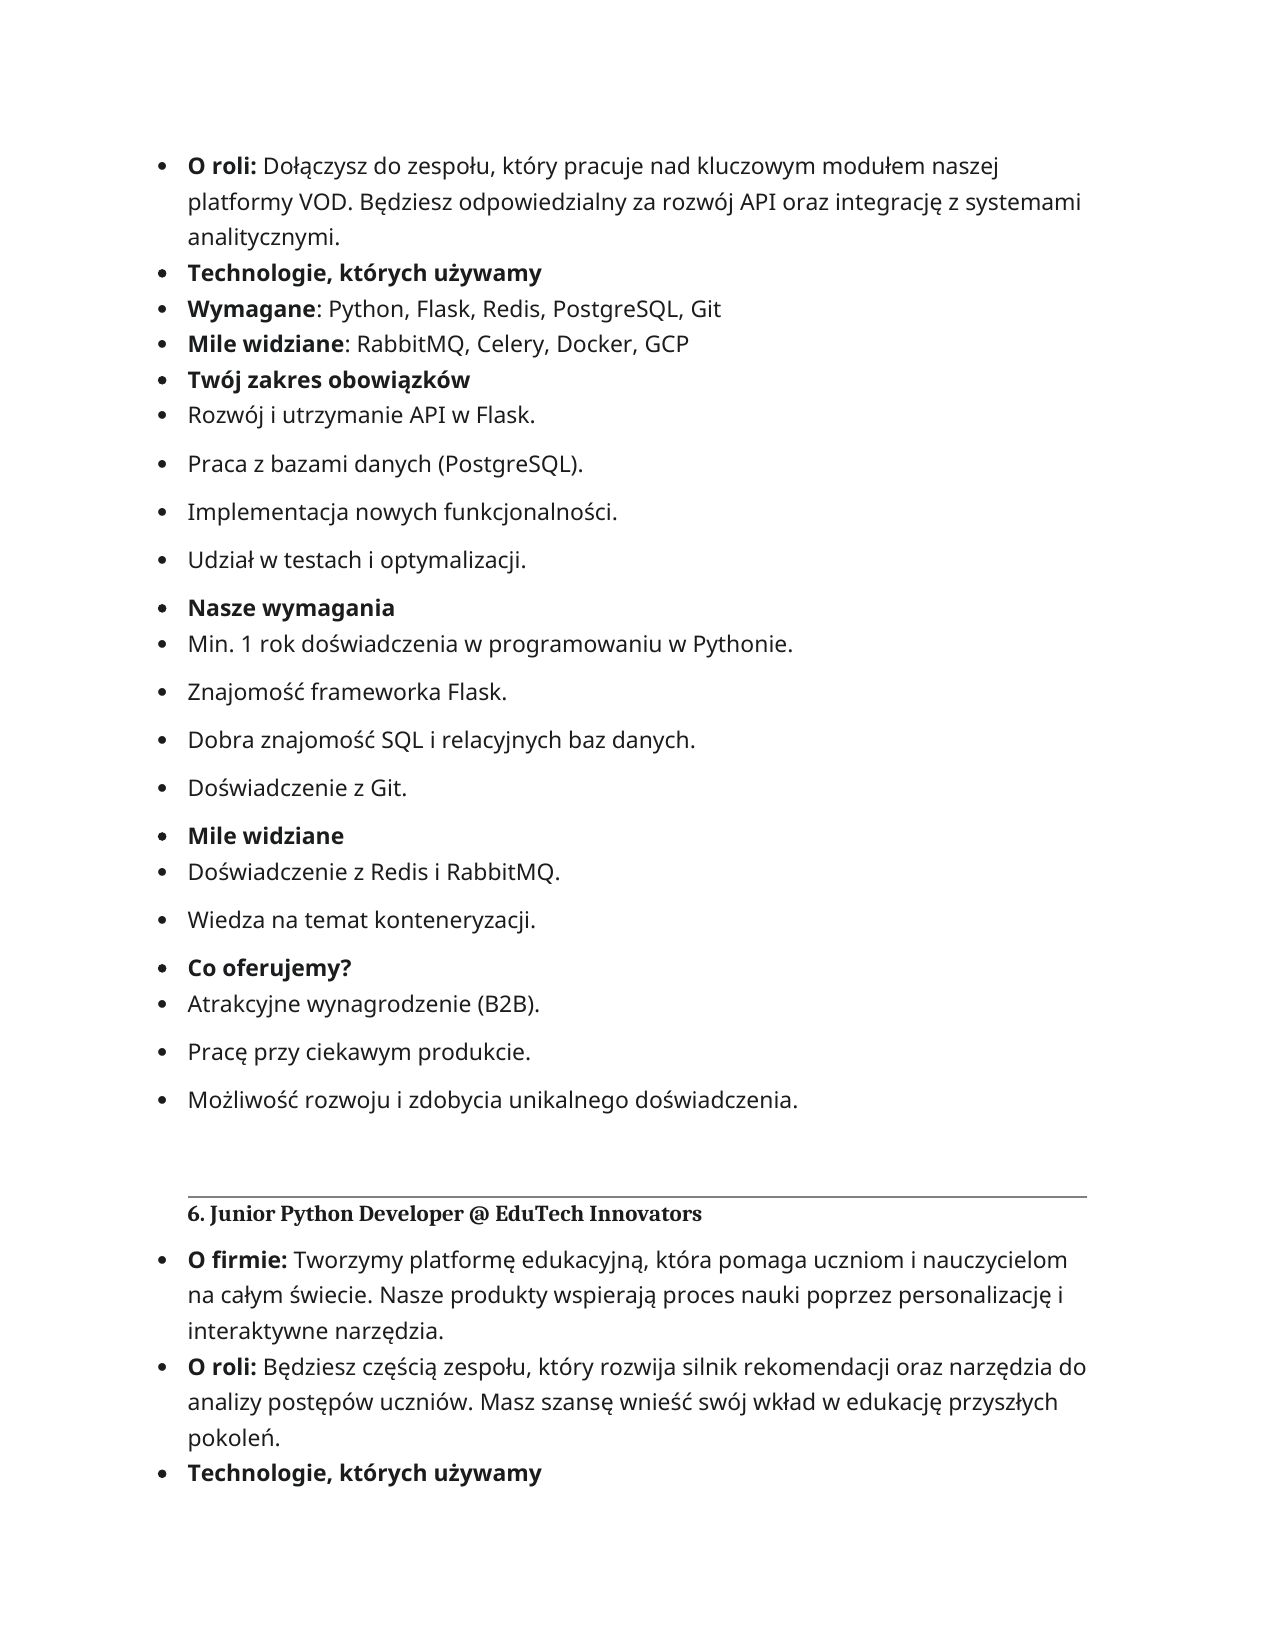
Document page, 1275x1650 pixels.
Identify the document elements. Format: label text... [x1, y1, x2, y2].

list Praca z bazami danych (PostgreSQL). [158, 447, 1087, 479]
list Wymagane: Python, Flask, Redis, PostgreSQL, Git [158, 292, 1087, 324]
list Mile widziane [158, 820, 1087, 851]
list Pracę przy ciekawym produkcie. [158, 1036, 1087, 1067]
list Technologie, których używamy [158, 1457, 1087, 1489]
list Rozwój i utrzymanie API w Flask. [158, 399, 1087, 431]
list Technologie, których używamy [158, 257, 1087, 288]
list O firmie: Tworzymy platformę edukacyjną, która pomaga uczniom i nauczycielom na całym świecie. Nasze produkty wspierają proces nauki poprzez personalizację i interaktywne narzędzia. [158, 1244, 1087, 1346]
list Co oferujemy? [158, 952, 1087, 983]
list Doświadczenie z Git. [158, 772, 1087, 803]
list Dobra znajomość SQL i relacyjnych baz danych. [158, 724, 1087, 755]
list Doświadczenie z Redis i RabbitMQ. [158, 856, 1087, 887]
list Udział w testach i optymalizacji. [158, 544, 1087, 575]
list Nasze wymagania [158, 592, 1087, 623]
subtitle 6. Junior Python Developer @ EduTech Innovators [187, 1201, 1087, 1227]
list Twój zakres obowiązków [158, 364, 1087, 395]
list Implementacja nowych funkcjonalności. [158, 496, 1087, 527]
list Mile widziane: RabbitMQ, Celery, Docker, GCP [158, 328, 1087, 359]
list Atrakcyjne wynagrodzenie (B2B). [158, 987, 1087, 1019]
list Wiedza na temat konteneryzacji. [158, 904, 1087, 935]
list Min. 1 rok doświadczenia w programowaniu w Pythonie. [158, 627, 1087, 659]
list O roli: Dołączysz do zespołu, który pracuje nad kluczowym modułem naszej platformy VOD. Będziesz odpowiedzialny za rozwój API oraz integrację z systemami analitycznymi. [158, 150, 1087, 252]
list Możliwość rozwoju i zdobycia unikalnego doświadczenia. [158, 1084, 1087, 1115]
list O roli: Będziesz częścią zespołu, który rozwija silnik rekomendacji oraz narzędzia do analizy postępów uczniów. Masz szansę wnieść swój wkład w edukację przyszłych pokoleń. [158, 1351, 1087, 1453]
list Znajomość frameworka Flask. [158, 676, 1087, 707]
